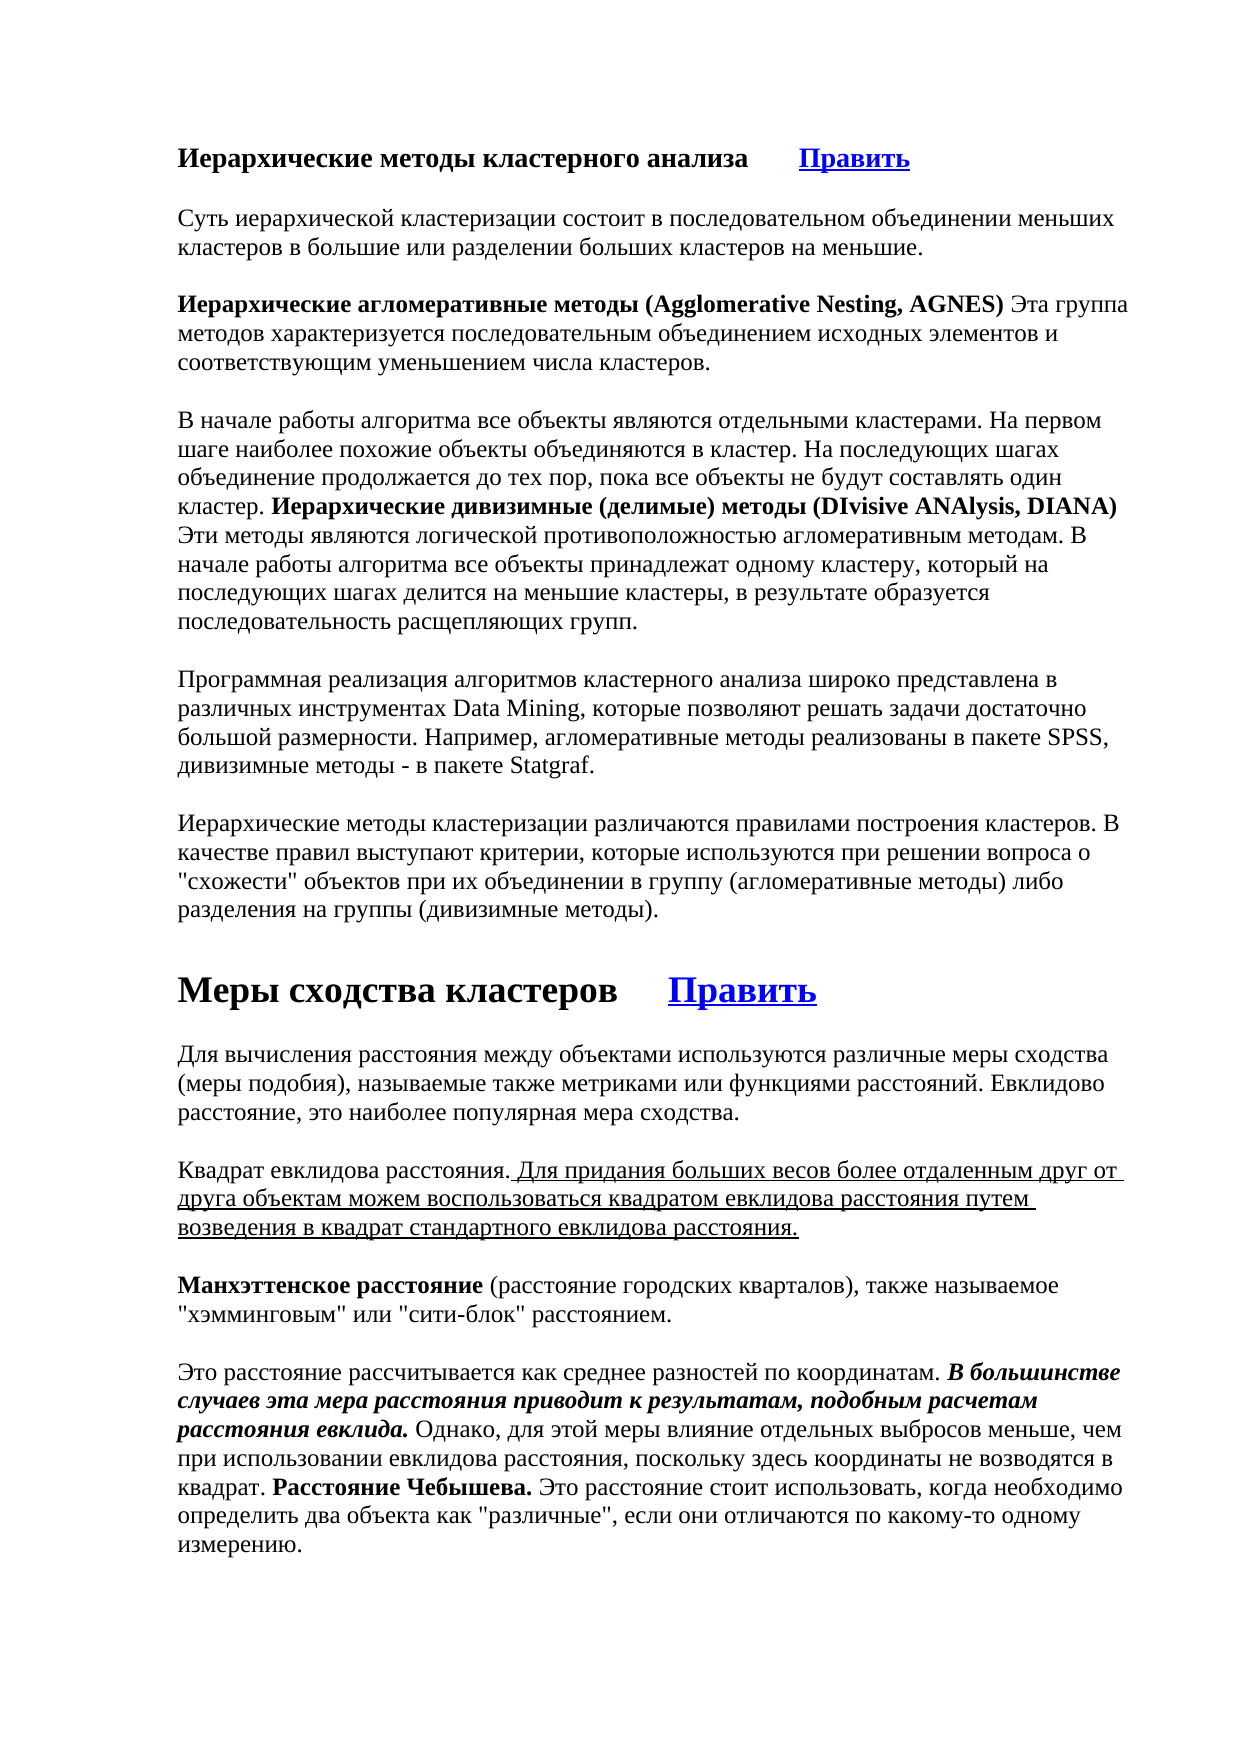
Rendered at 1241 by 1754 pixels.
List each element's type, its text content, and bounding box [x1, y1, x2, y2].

text Иерархические методы кластерного анализаПравить [177, 118, 1152, 174]
text Иерархические методы кластеризации различаются правилами построения кластеров. В качестве правил выступают критерии, которые используются при решении вопроса о "схожести" объектов при их объединении в группу (агломеративные методы) либо разделения на группы (дивизимные методы). [177, 808, 1152, 923]
text Это расстояние рассчитывается как среднее разностей по координатам. В большинстве случаев эта мера расстояния приводит к результатам, подобным расчетам расстояния евклида. Однако, для этой меры влияние отдельных выбросов меньше, чем при использовании евклидова расстояния, поскольку здесь координаты не возводятся в квадрат. Расстояние Чебышева. Это расстояние стоит использовать, когда необходимо определить два объекта как "различные", если они отличаются по какому-то одному измерению. [177, 1357, 1152, 1558]
text Иерархические агломеративные методы (Agglomerative Nesting, AGNES) Эта группа методов характеризуется последовательным объединением исходных элементов и соответствующим уменьшением числа кластеров. [177, 289, 1152, 376]
text В начале работы алгоритма все объекты являются отдельными кластерами. На первом шаге наиболее похожие объекты объединяются в кластер. На последующих шагах объединение продолжается до тех пор, пока все объекты не будут составлять один кластер. Иерархические дивизимные (делимые) методы (DIvisive ANAlysis, DIANA) Эти методы являются логической противоположностью агломеративным методам. В начале работы алгоритма все объекты принадлежат одному кластеру, который на последующих шагах делится на меньшие кластеры, в результате образуется последовательность расщепляющих групп. [177, 405, 1152, 635]
text Квадрат евклидова расстояния. Для придания больших весов более отдаленным друг от друга объектам можем воспользоваться квадратом евклидова расстояния путем возведения в квадрат стандартного евклидова расстояния. [177, 1155, 1152, 1241]
text Меры сходства кластеровПравить [177, 952, 1152, 1010]
text Суть иерархической кластеризации состоит в последовательном объединении меньших кластеров в большие или разделении больших кластеров на меньшие. [177, 203, 1152, 260]
text Для вычисления расстояния между объектами используются различные меры сходства (меры подобия), называемые также метриками или функциями расстояний. Евклидово расстояние, это наиболее популярная мера сходства. [177, 1039, 1152, 1126]
text Манхэттенское расстояние (расстояние городских кварталов), также называемое "хэмминговым" или "сити-блок" расстоянием. [177, 1270, 1152, 1328]
text Программная реализация алгоритмов кластерного анализа широко представлена в различных инструментах Data Mining, которые позволяют решать задачи достаточно большой размерности. Например, агломеративные методы реализованы в пакете SPSS, дивизимные методы - в пакете Statgraf. [177, 664, 1152, 779]
